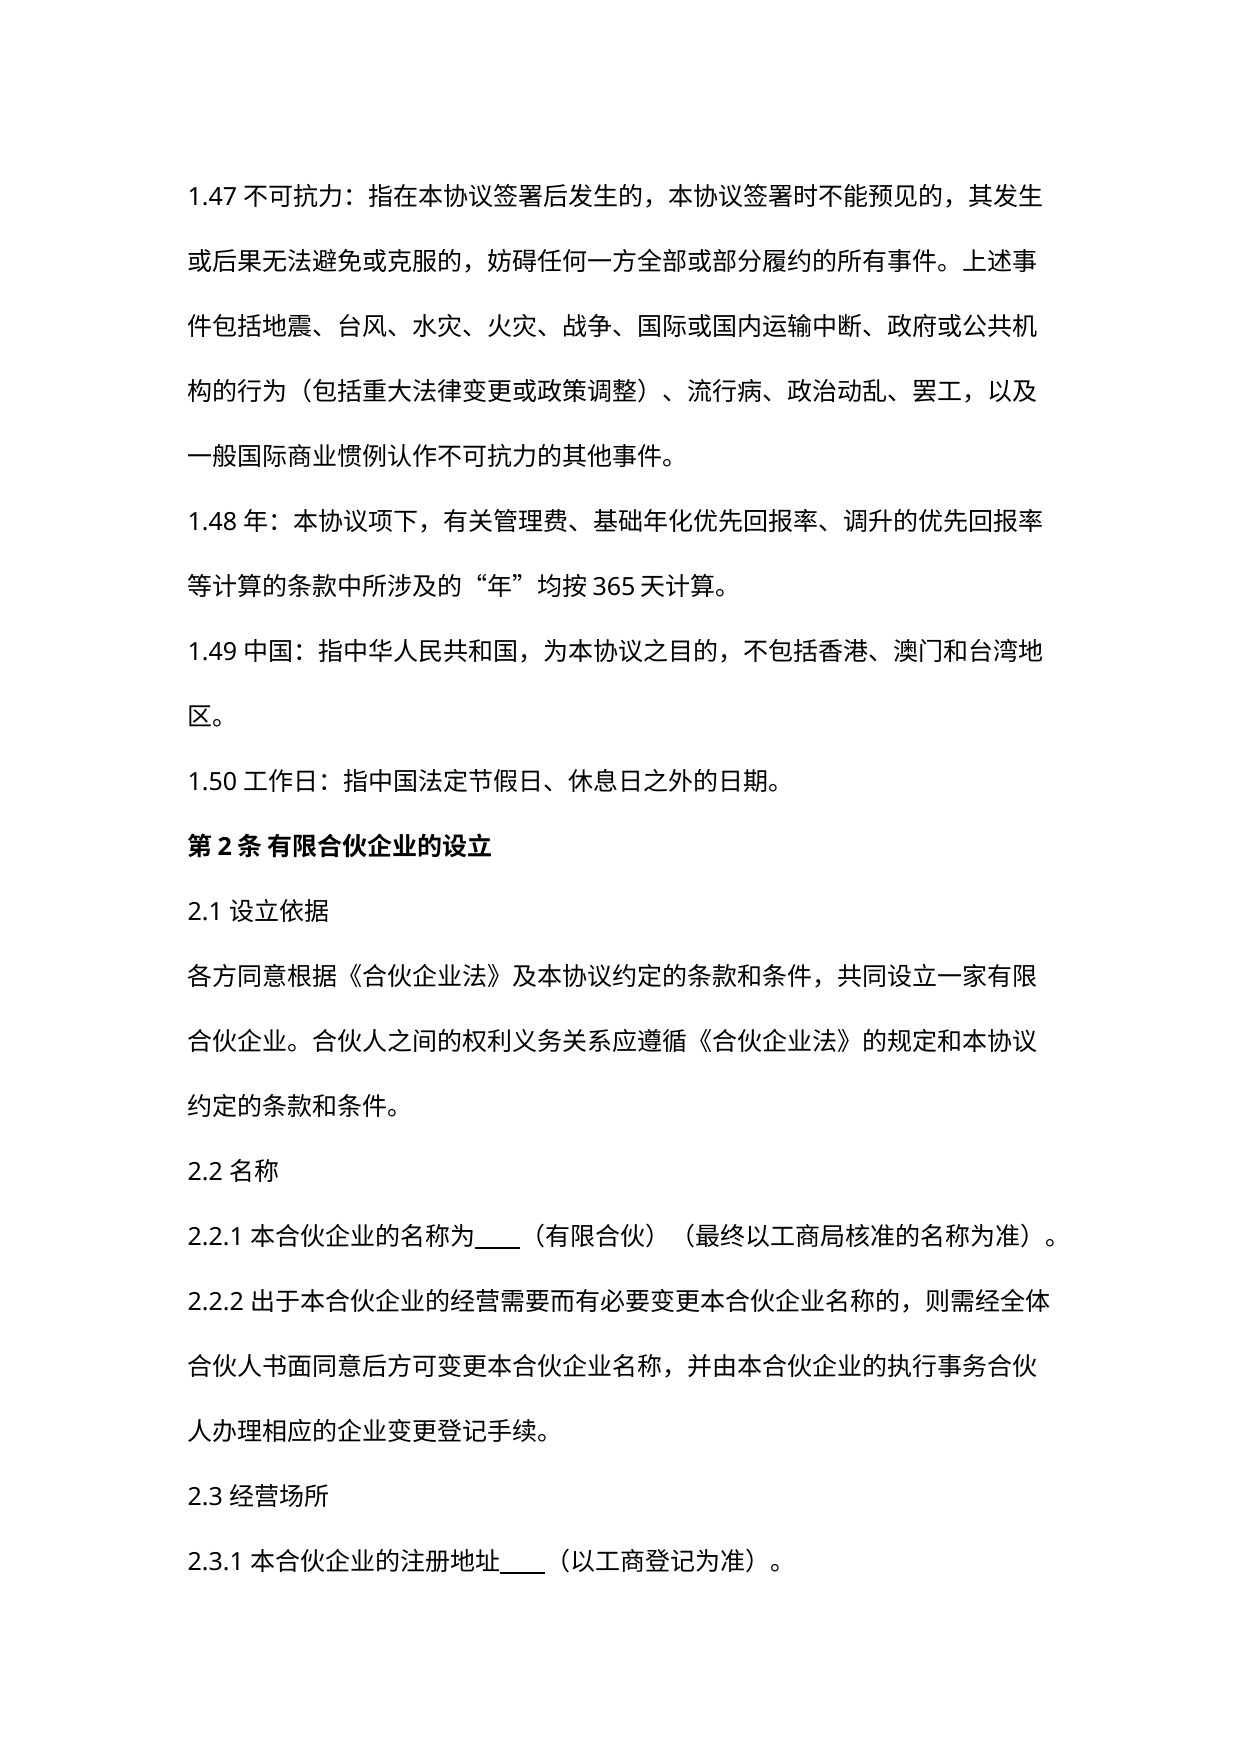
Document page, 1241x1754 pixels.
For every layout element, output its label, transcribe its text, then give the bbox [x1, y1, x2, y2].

text 2.3.1 本合伙企业的注册地址 （以工商登记为准）。 [187, 1527, 1053, 1592]
text 1.47 不可抗力：指在本协议签署后发生的，本协议签署时不能预见的，其发生或后果无法避免或克服的，妨碍任何一方全部或部分履约的所有事件。上述事件包括地震、台风、水灾、火灾、战争、国际或国内运输中断、政府或公共机构的行为（包括重大法律变更或政策调整）、流行病、政治动乱、罢工，以及一般国际商业惯例认作不可抗力的其他事件。 [187, 162, 1053, 487]
text 1.50 工作日：指中国法定节假日、休息日之外的日期。 [187, 747, 1053, 812]
text 2.2 名称 [187, 1137, 1053, 1202]
text 1.49 中国：指中华人民共和国，为本协议之目的，不包括香港、澳门和台湾地区。 [187, 617, 1053, 747]
text 各方同意根据《合伙企业法》及本协议约定的条款和条件，共同设立一家有限合伙企业。合伙人之间的权利义务关系应遵循《合伙企业法》的规定和本协议约定的条款和条件。 [187, 942, 1053, 1137]
text 第2条 有限合伙企业的设立 [187, 812, 1053, 877]
text 2.3 经营场所 [187, 1462, 1053, 1527]
text 2.2.1 本合伙企业的名称为 （有限合伙）（最终以工商局核准的名称为准）。 [187, 1202, 1053, 1267]
text 2.2.2 出于本合伙企业的经营需要而有必要变更本合伙企业名称的，则需经全体合伙人书面同意后方可变更本合伙企业名称，并由本合伙企业的执行事务合伙人办理相应的企业变更登记手续。 [187, 1267, 1053, 1462]
text 1.48 年：本协议项下，有关管理费、基础年化优先回报率、调升的优先回报率等计算的条款中所涉及的“年”均按365天计算。 [187, 487, 1053, 617]
text 2.1 设立依据 [187, 877, 1053, 942]
